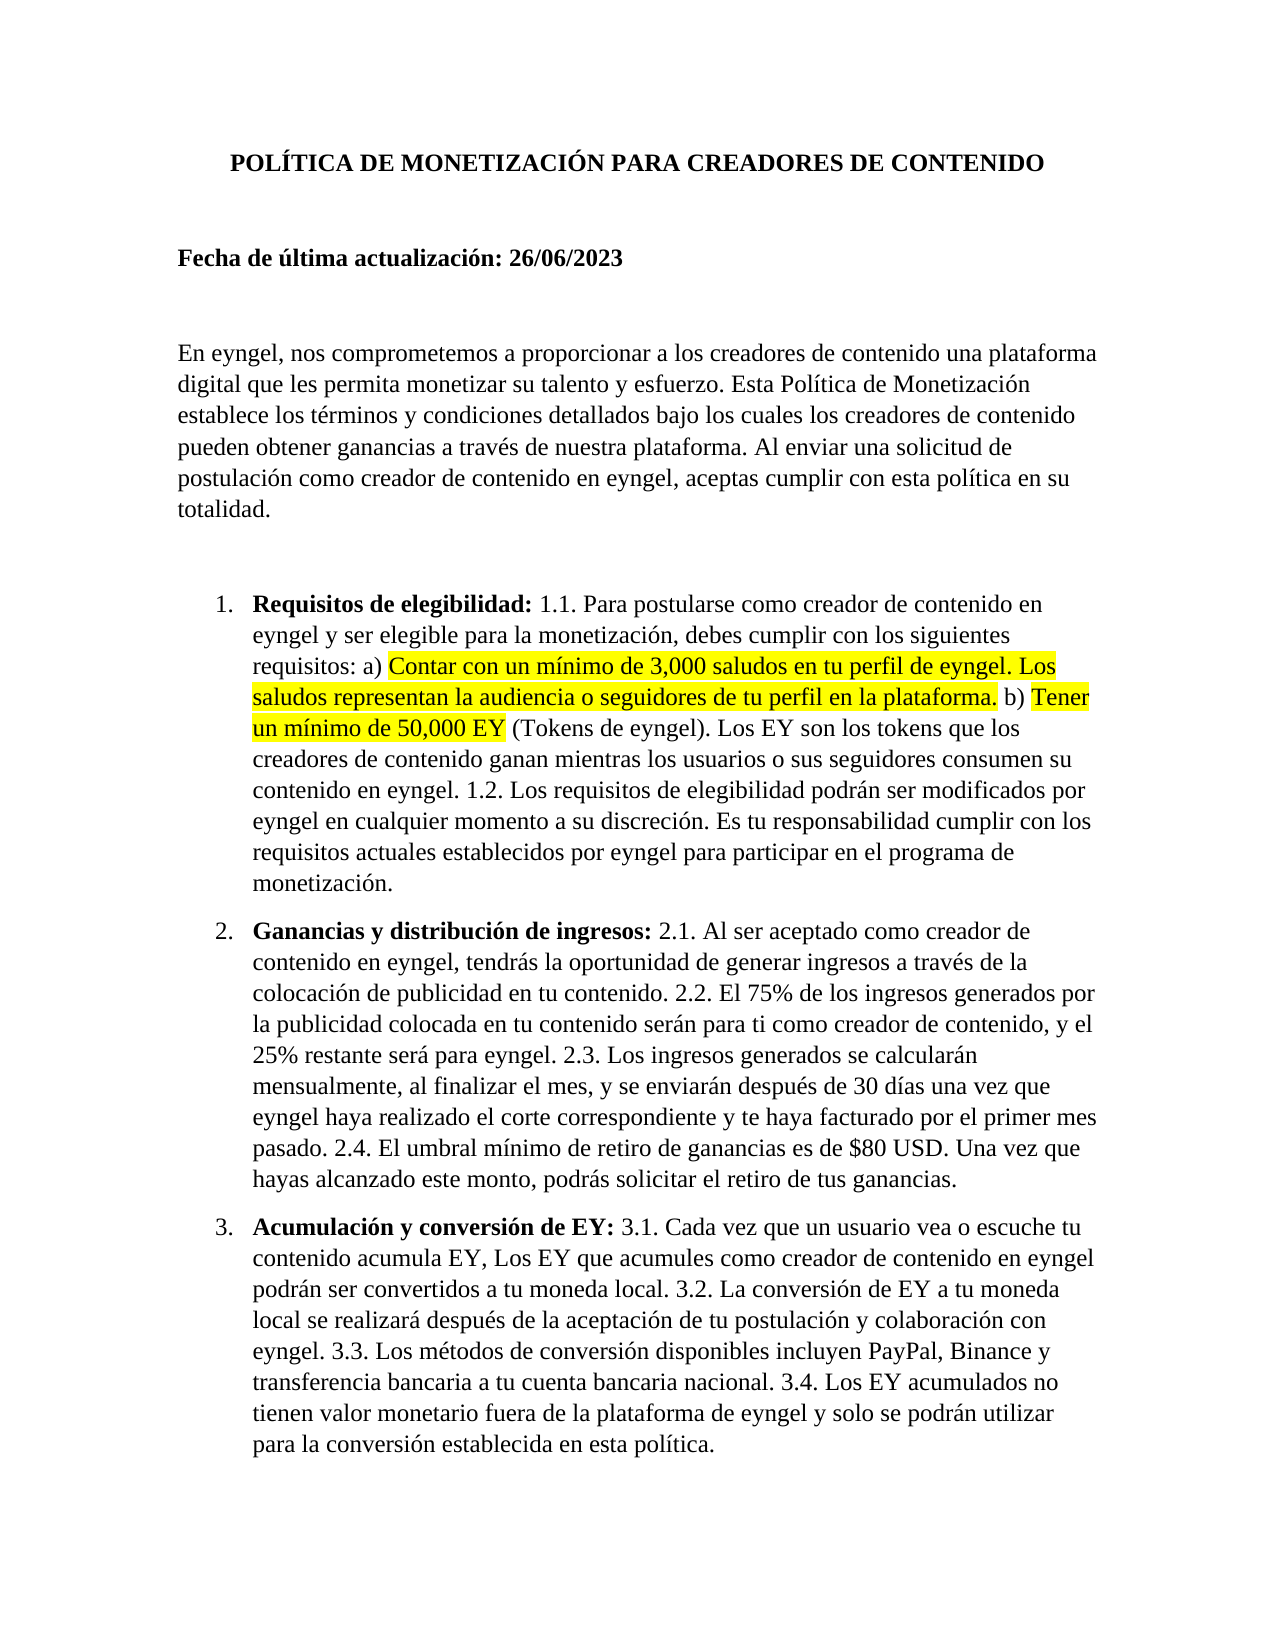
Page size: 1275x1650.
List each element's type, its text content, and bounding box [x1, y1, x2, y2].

list Requisitos de elegibilidad: 1.1. Para postularse como creador de contenido en eyngel y ser elegible para la monetización, debes cumplir con los siguientes requisitos: a) Contar con un mínimo de 3,000 saludos en tu perfil de eyngel. Los saludos representan la audiencia o seguidores de tu perfil en la plataforma. b) Tener un mínimo de 50,000 EY (Tokens de eyngel). Los EY son los tokens que los creadores de contenido ganan mientras los usuarios o sus seguidores consumen su contenido en eyngel. 1.2. Los requisitos de elegibilidad podrán ser modificados por eyngel en cualquier momento a su discreción. Es tu responsabilidad cumplir con los requisitos actuales establecidos por eyngel para participar en el programa de monetización. [215, 589, 1098, 897]
list Acumulación y conversión de EY: 3.1. Cada vez que un usuario vea o escuche tu contenido acumula EY, Los EY que acumules como creador de contenido en eyngel podrán ser convertidos a tu moneda local. 3.2. La conversión de EY a tu moneda local se realizará después de la aceptación de tu postulación y colaboración con eyngel. 3.3. Los métodos de conversión disponibles incluyen PayPal, Binance y transferencia bancaria a tu cuenta bancaria nacional. 3.4. Los EY acumulados no tienen valor monetario fuera de la plataforma de eyngel y solo se podrán utilizar para la conversión establecida en esta política. [215, 1212, 1098, 1458]
list Ganancias y distribución de ingresos: 2.1. Al ser aceptado como creador de contenido en eyngel, tendrás la oportunidad de generar ingresos a través de la colocación de publicidad en tu contenido. 2.2. El 75% de los ingresos generados por la publicidad colocada en tu contenido serán para ti como creador de contenido, y el 25% restante será para eyngel. 2.3. Los ingresos generados se calcularán mensualmente, al finalizar el mes, y se enviarán después de 30 días una vez que eyngel haya realizado el corte correspondiente y te haya facturado por el primer mes pasado. 2.4. El umbral mínimo de retiro de ganancias es de $80 USD. Una vez que hayas alcanzado este monto, podrás solicitar el retiro de tus ganancias. [215, 916, 1098, 1193]
text POLÍTICA DE MONETIZACIÓN PARA CREADORES DE CONTENIDO [177, 148, 1098, 176]
text Fecha de última actualización: 26/06/2023 [177, 243, 1098, 272]
text En eyngel, nos comprometemos a proporcionar a los creadores de contenido una plataforma digital que les permita monetizar su talento y esfuerzo. Esta Política de Monetización establece los términos y condiciones detallados bajo los cuales los creadores de contenido pueden obtener ganancias a través de nuestra plataforma. Al enviar una solicitud de postulación como creador de contenido en eyngel, aceptas cumplir con esta política en su totalidad. [177, 338, 1098, 522]
